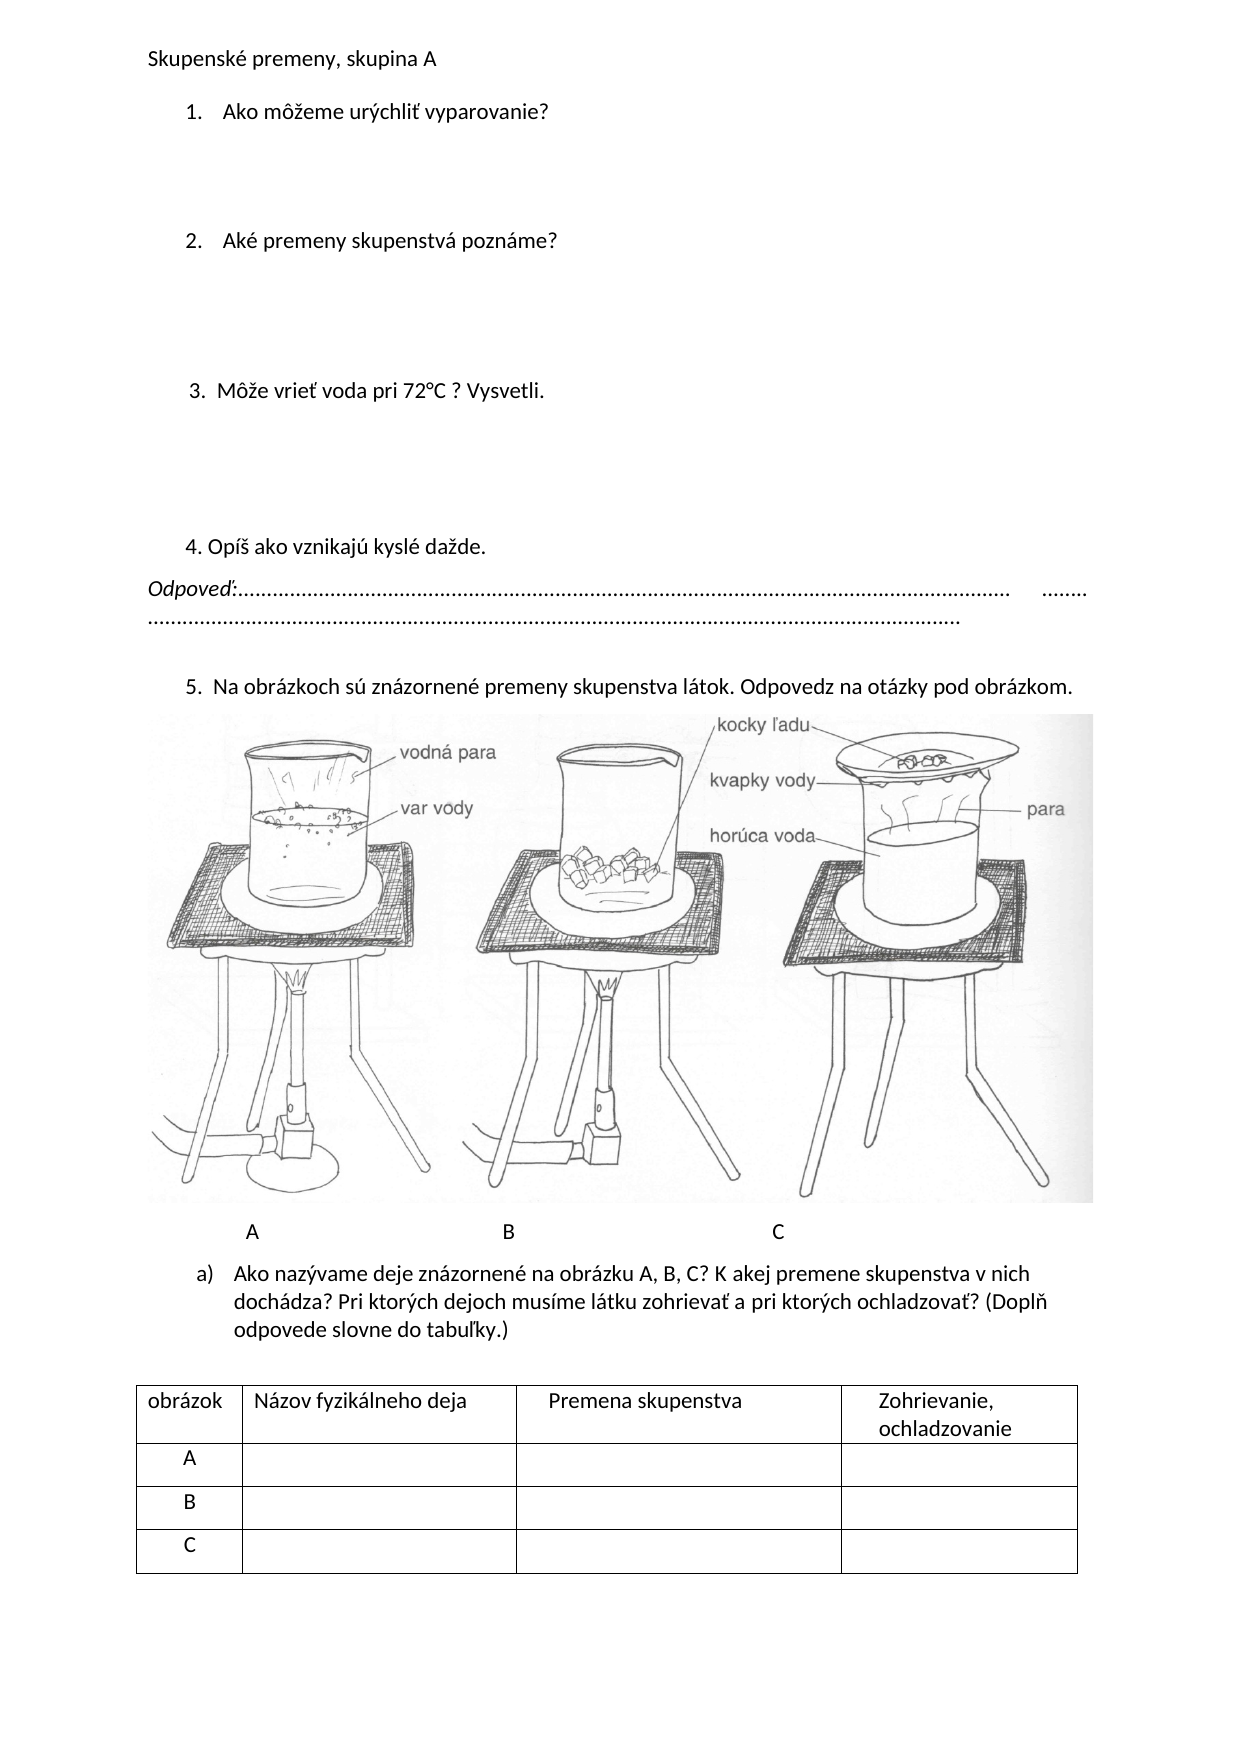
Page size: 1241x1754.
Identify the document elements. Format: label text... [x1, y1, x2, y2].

table_header Zohrievanie, ochladzovanie [842, 1386, 1077, 1442]
table_cell [243, 1444, 516, 1486]
table_cell A [137, 1444, 242, 1486]
table_header obrázok [137, 1386, 242, 1442]
table_cell [517, 1444, 841, 1486]
table_cell [243, 1530, 516, 1572]
table_cell C [137, 1530, 242, 1572]
text 5. Na obrázkoch sú znázornené premeny skupenstva látok. Odpovedz na otázky pod obrázkom. [185, 672, 1093, 701]
table_cell [517, 1530, 841, 1572]
list Aké premeny skupenstvá poznáme? [185, 226, 1093, 254]
table_cell [243, 1487, 516, 1529]
list Ako môžeme urýchliť vyparovanie? [185, 97, 1093, 125]
text A B C [148, 1217, 1093, 1245]
picture [147, 714, 1094, 1203]
table_cell [842, 1444, 1077, 1486]
table_cell [517, 1487, 841, 1529]
table_header Názov fyzikálneho deja [243, 1386, 516, 1442]
list Ako nazývame deje znázornené na obrázku A, B, C? K akej premene skupenstva v nich dochádza? Pri ktorých dejoch musíme látku zohrievať a pri ktorých ochladzovať? (Doplň odpovede slovne do tabuľky.) [196, 1259, 1093, 1343]
table_cell B [137, 1487, 242, 1529]
table_cell [842, 1487, 1077, 1529]
text Odpoveď:...................................................................................................................................... ..................................................................................................................................................... [148, 574, 1093, 631]
text 4. Opíš ako vznikajú kyslé dažde. [185, 532, 1093, 561]
table_cell [842, 1530, 1077, 1572]
text Skupenské premeny, skupina A [148, 44, 1093, 72]
text 3. Môže vrieť voda pri 72°C ? Vysvetli. [148, 376, 1093, 404]
table_header Premena skupenstva [517, 1386, 841, 1442]
